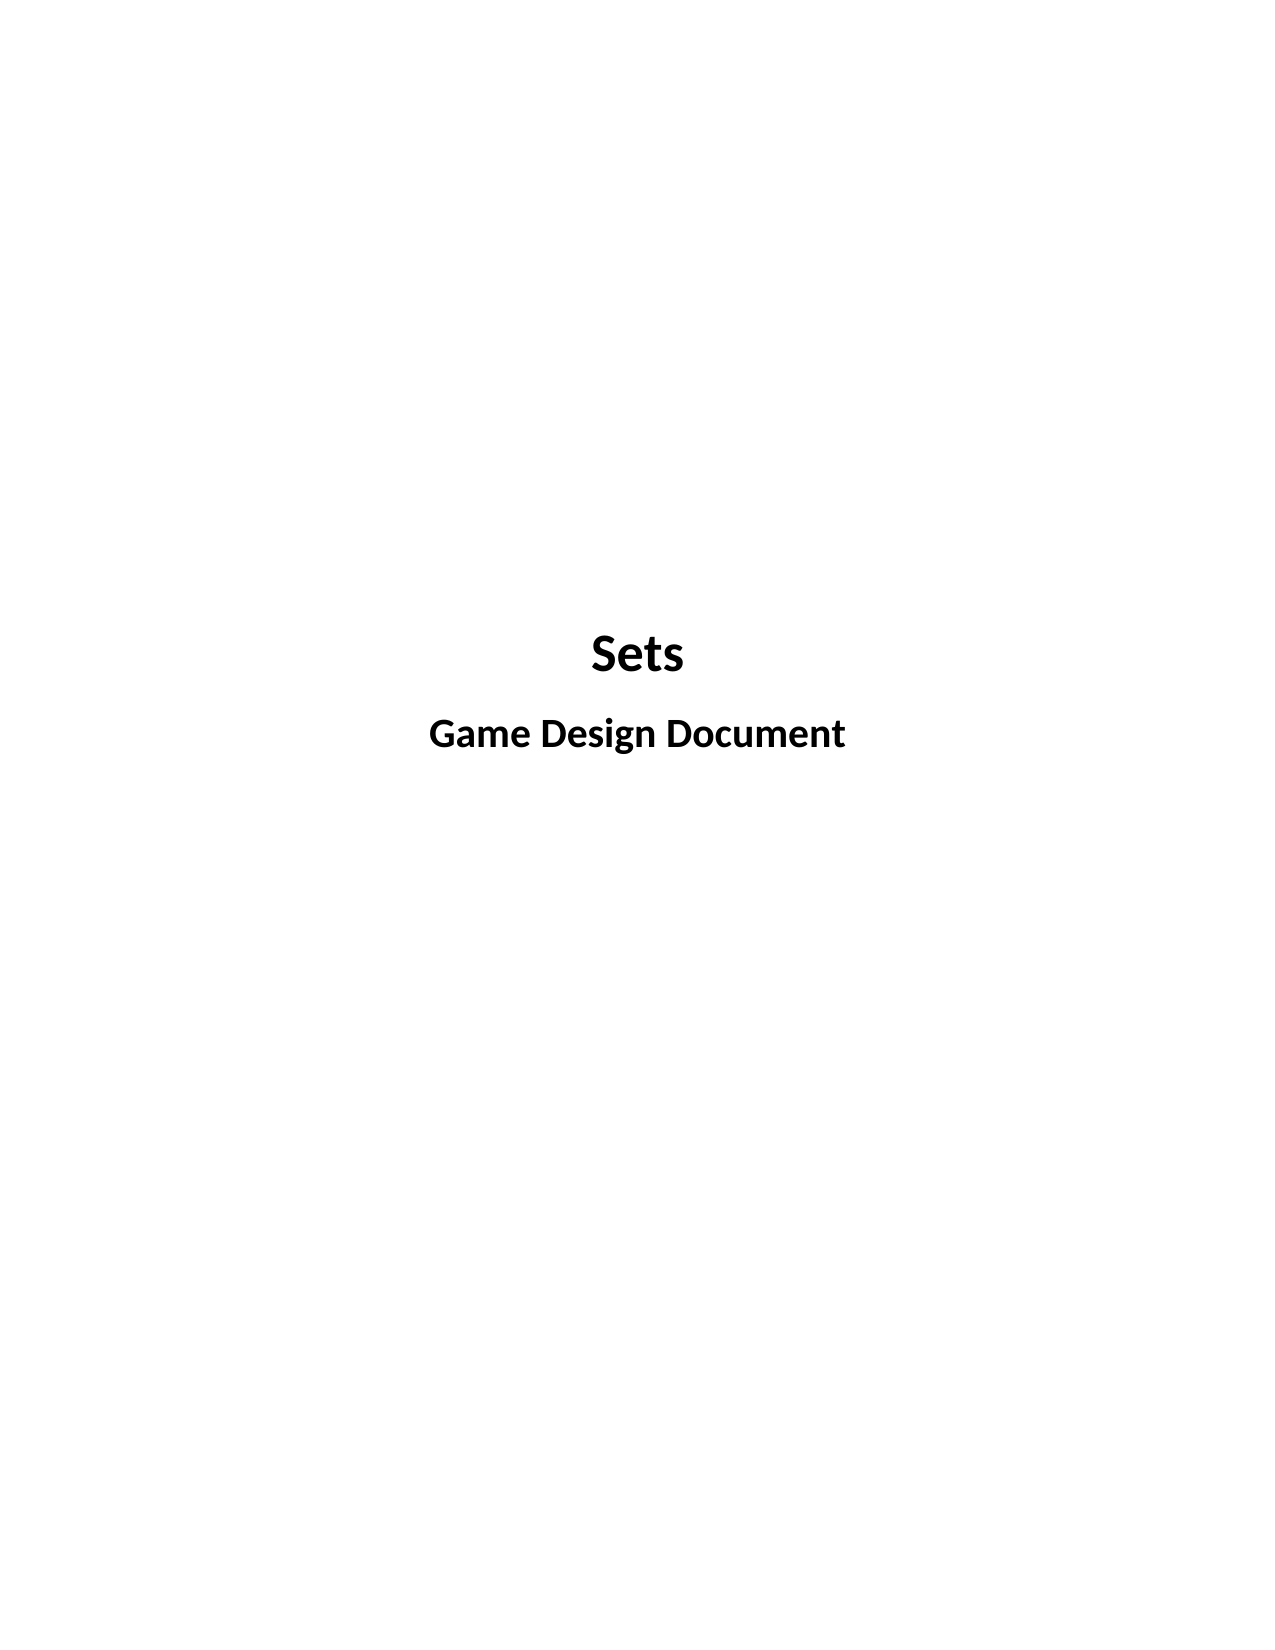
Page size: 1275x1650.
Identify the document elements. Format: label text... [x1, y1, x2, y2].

text Sets [150, 619, 1125, 685]
text Game Design Document [150, 707, 1125, 758]
